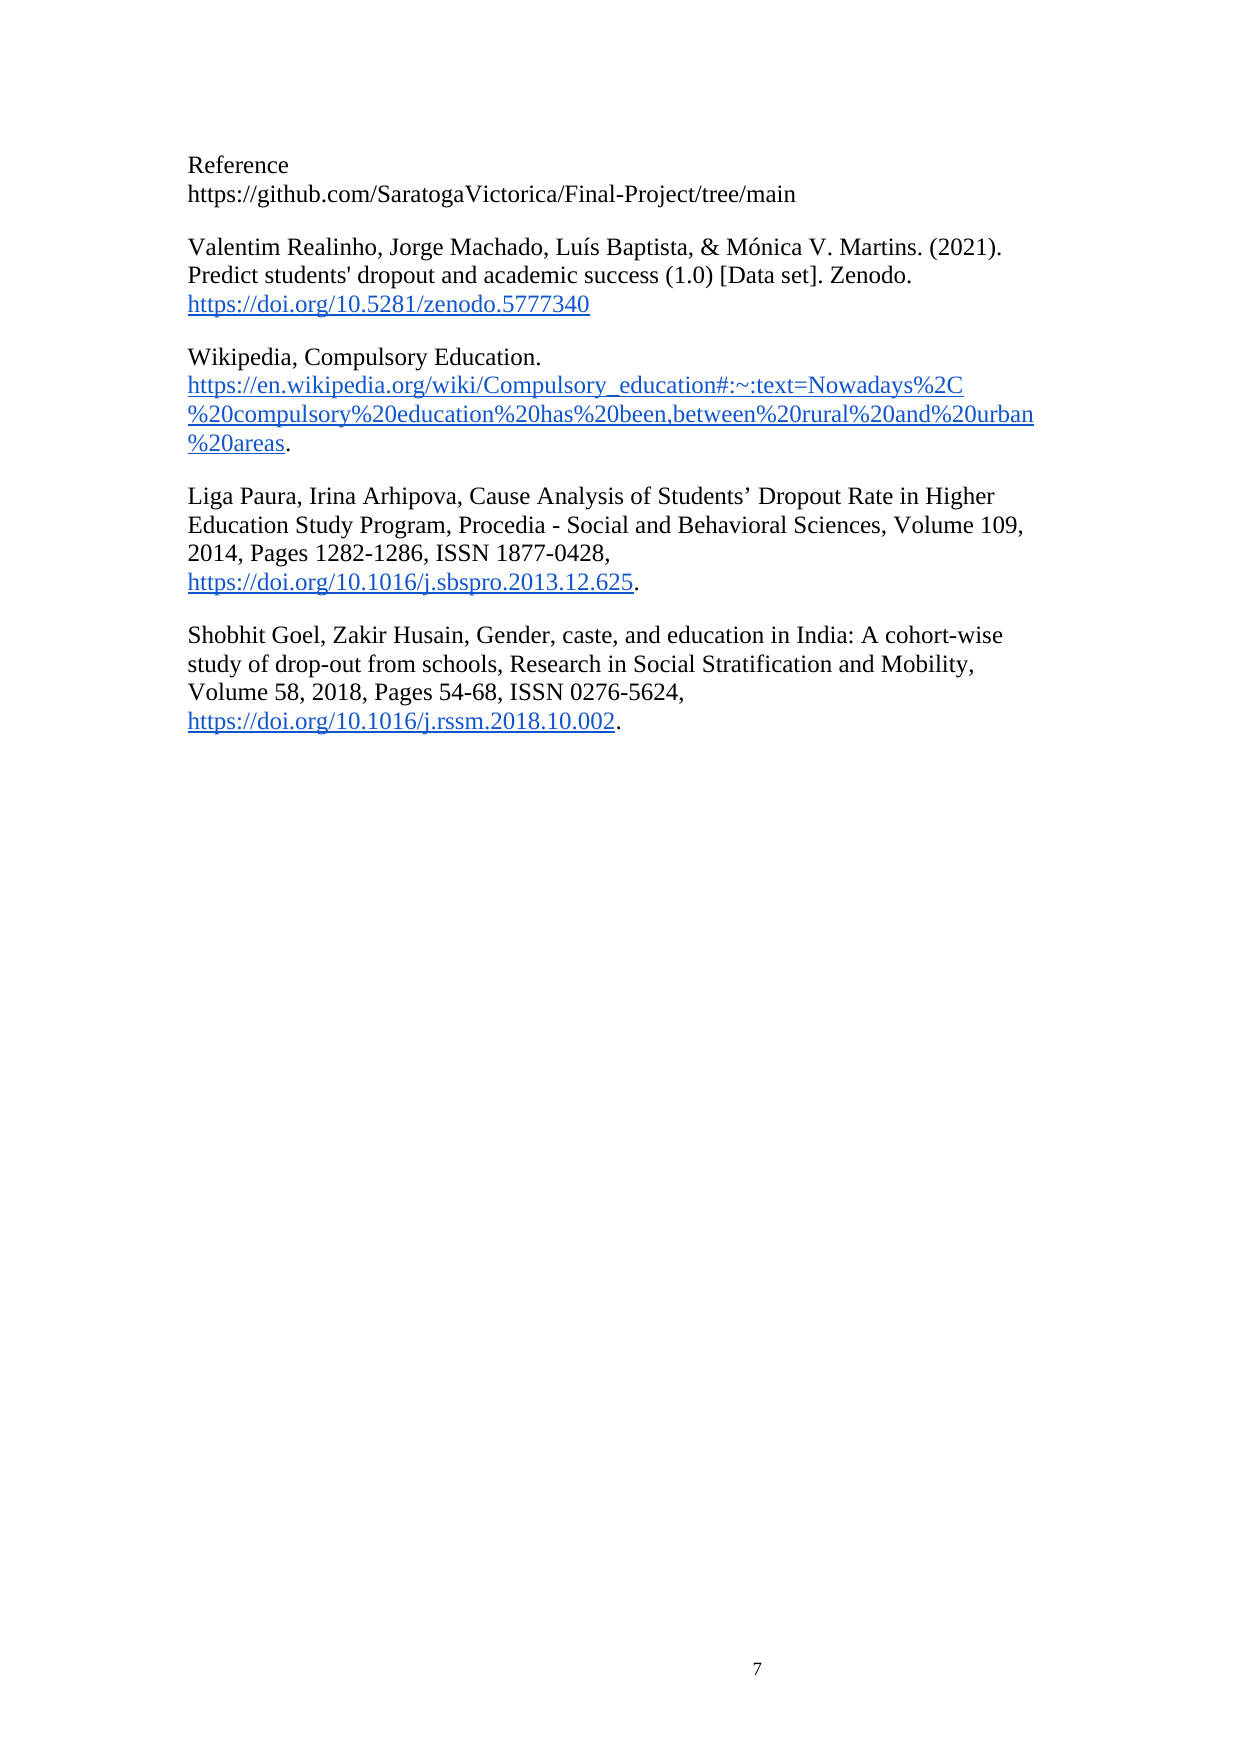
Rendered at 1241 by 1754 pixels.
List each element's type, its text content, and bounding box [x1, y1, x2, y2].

text Valentim Realinho, Jorge Machado, Luís Baptista, & Mónica V. Martins. (2021). Predict students' dropout and academic success (1.0) [Data set]. Zenodo. https://doi.org/10.5281/zenodo.5777340 [187, 232, 1053, 318]
text Liga Paura, Irina Arhipova, Cause Analysis of Students’ Dropout Rate in Higher Education Study Program, Procedia - Social and Behavioral Sciences, Volume 109, 2014, Pages 1282-1286, ISSN 1877-0428, https://doi.org/10.1016/j.sbspro.2013.12.625. [187, 481, 1053, 596]
text Wikipedia, Compulsory Education. [187, 342, 1053, 371]
text Reference [187, 150, 1053, 179]
text https://en.wikipedia.org/wiki/Compulsory_education#:~:text=Nowadays%2C%20compulsory%20education%20has%20been,between%20rural%20and%20urban%20areas. [187, 371, 1053, 457]
text Shobhit Goel, Zakir Husain, Gender, caste, and education in India: A cohort-wise study of drop-out from schools, Research in Social Stratification and Mobility, Volume 58, 2018, Pages 54-68, ISSN 0276-5624, https://doi.org/10.1016/j.rssm.2018.10.002. [187, 620, 1053, 735]
text https://github.com/SaratogaVictorica/Final-Project/tree/main [187, 179, 1053, 207]
